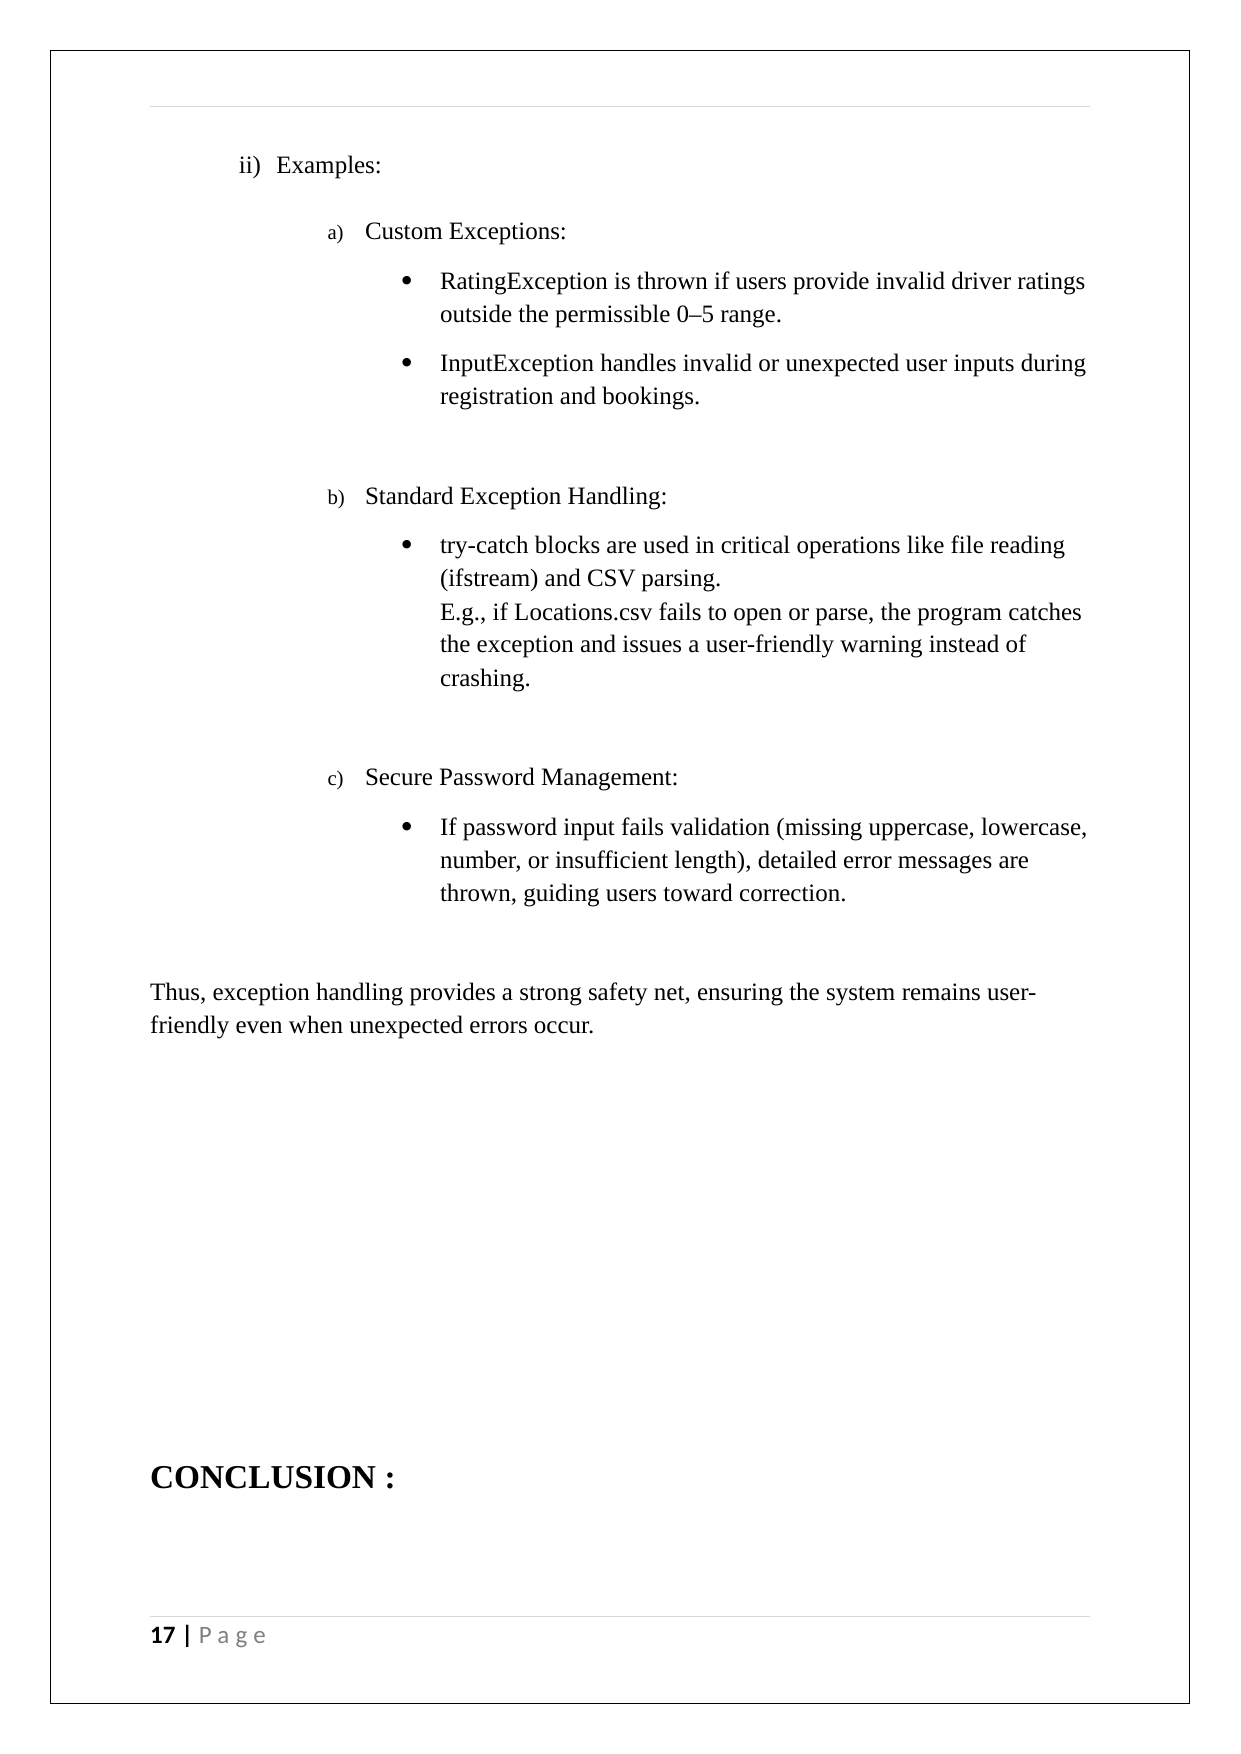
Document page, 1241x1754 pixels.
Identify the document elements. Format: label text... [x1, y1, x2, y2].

list Standard Exception Handling: [327, 481, 1090, 509]
list RatingException is thrown if users provide invalid driver ratings outside the permissible 0–5 range. [402, 266, 1090, 327]
text Thus, exception handling provides a strong safety net, ensuring the system remains user-friendly even when unexpected errors occur. [150, 977, 1090, 1039]
list Secure Password Management: [327, 762, 1090, 791]
list try-catch blocks are used in critical operations like file reading (ifstream) and CSV parsing. E.g., if Locations.csv fails to open or parse, the program catches the exception and issues a user-friendly warning instead of crashing. [402, 531, 1090, 691]
list InputException handles invalid or unexpected user inputs during registration and bookings. [402, 348, 1090, 410]
list Custom Exceptions: [327, 216, 1090, 245]
list If password input fails validation (missing uppercase, lowercase, number, or insufficient length), detailed error messages are thrown, guiding users toward correction. [402, 812, 1090, 906]
list Examples: [239, 150, 1090, 179]
text CONCLUSION : [150, 1457, 1090, 1496]
